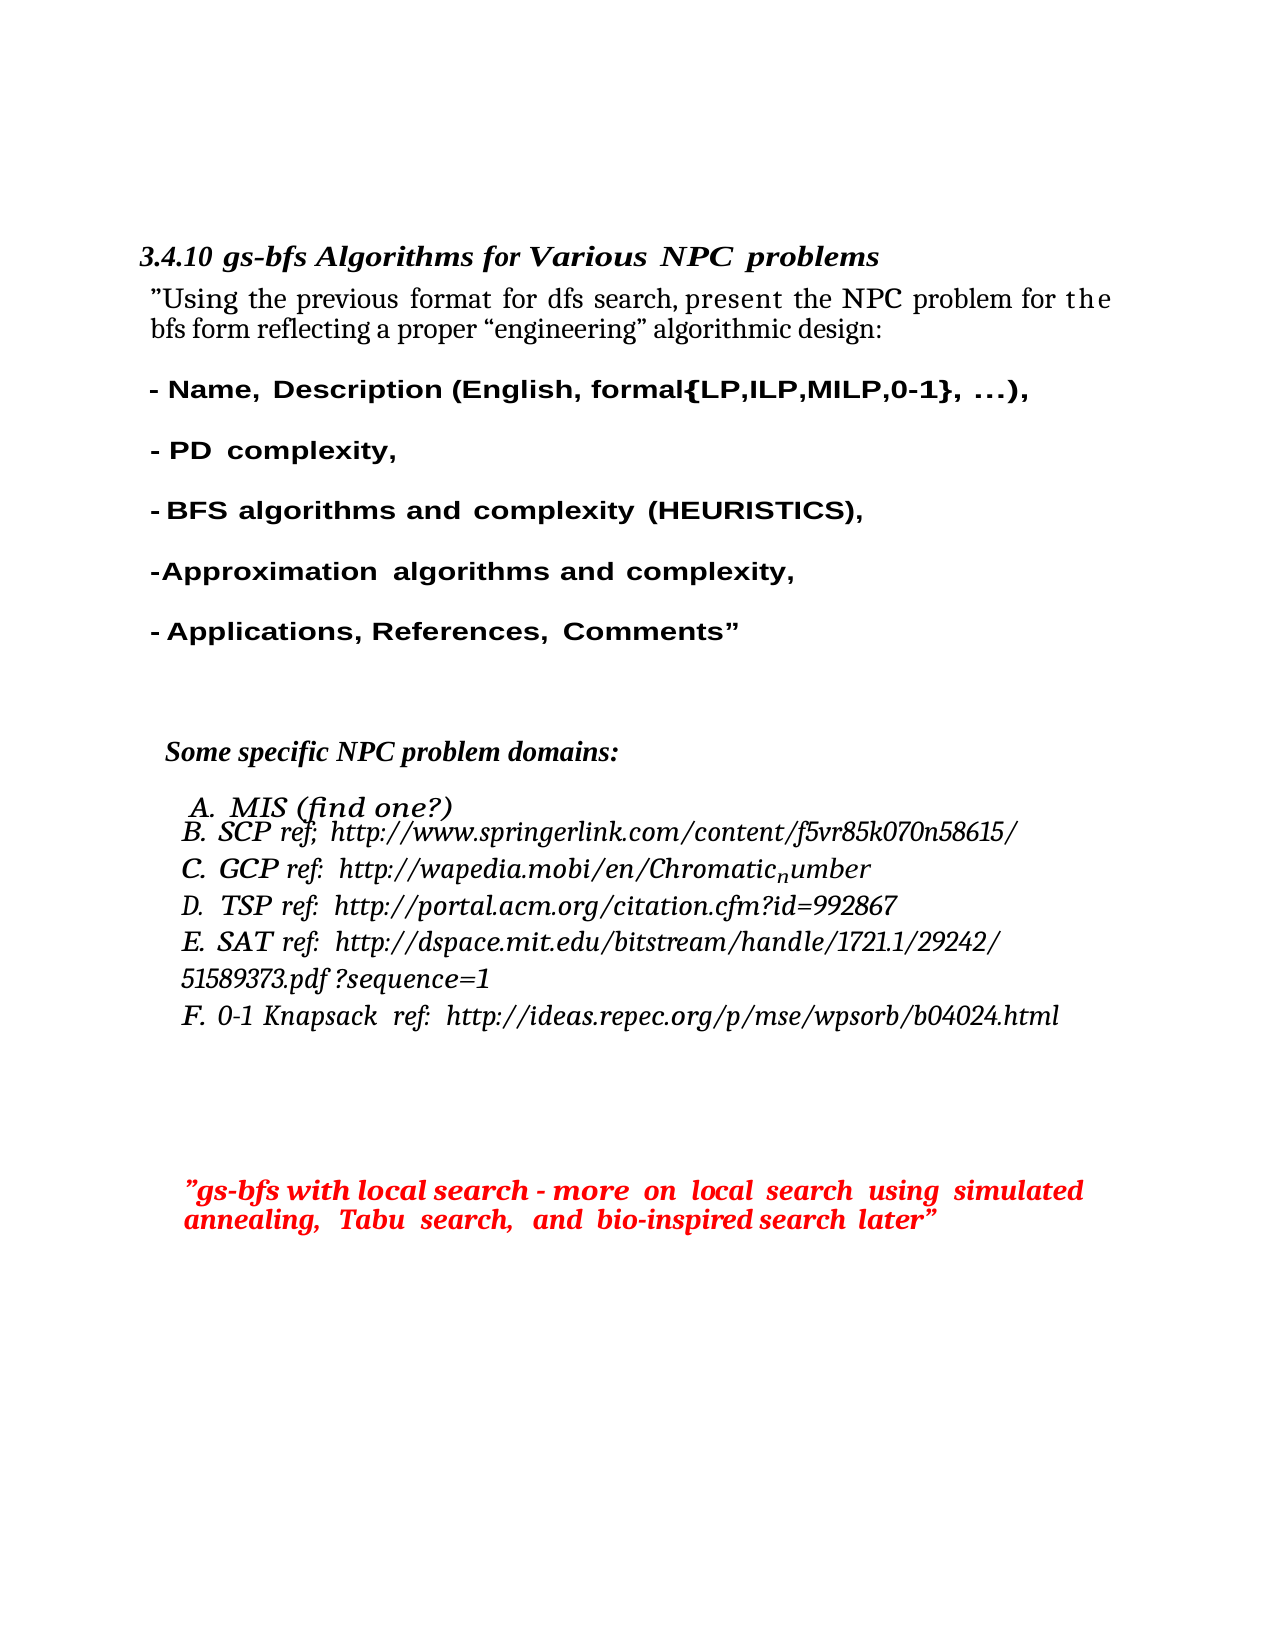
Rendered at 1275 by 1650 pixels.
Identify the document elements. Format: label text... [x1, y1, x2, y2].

text 3.4.10 gs-bfs Algorithms for Various NPC problems [139, 239, 1143, 272]
text ”Using the previous format for dfs search, present the NPC problem for the bfs form reflecting a proper “engineering” algorithmic design: [150, 284, 1132, 375]
text -BFS algorithms and complexity (HEURISTICS), -Approximation algorithms and complexity, -Applications, References, Comments” [150, 496, 1132, 647]
text E. SAT ref: http://dspace.mit.edu/bitstream/handle/1721.1/29242/ [181, 926, 1137, 959]
text 51589373.pdf ?sequence=1 [181, 962, 1137, 996]
text A. MIS (find one?) [181, 794, 1137, 821]
text Some specific NPC problem domains: [150, 707, 1132, 767]
text - Name, Description (English, formal{LP,ILP,MILP,0-1}, …), [139, 375, 1132, 435]
text B. SCP ref; http://www.springerlink.com/content/f5vr85k070n58615/ [181, 821, 1137, 848]
text D. TSP ref: http://portal.acm.org/citation.cfm?id=992867 [181, 889, 1137, 922]
text F. 0-1 Knapsack ref: http://ideas.repec.org/p/mse/wpsorb/b04024.html [181, 999, 1137, 1032]
text - PD complexity, [150, 435, 1132, 496]
text ”gs-bfs with local search - more on local search using simulated annealing, Tabu search, and bio-inspired search later” [183, 1179, 1137, 1237]
text C. GCP ref: http://wapedia.mobi/en/Chromaticnumber [181, 851, 1137, 888]
